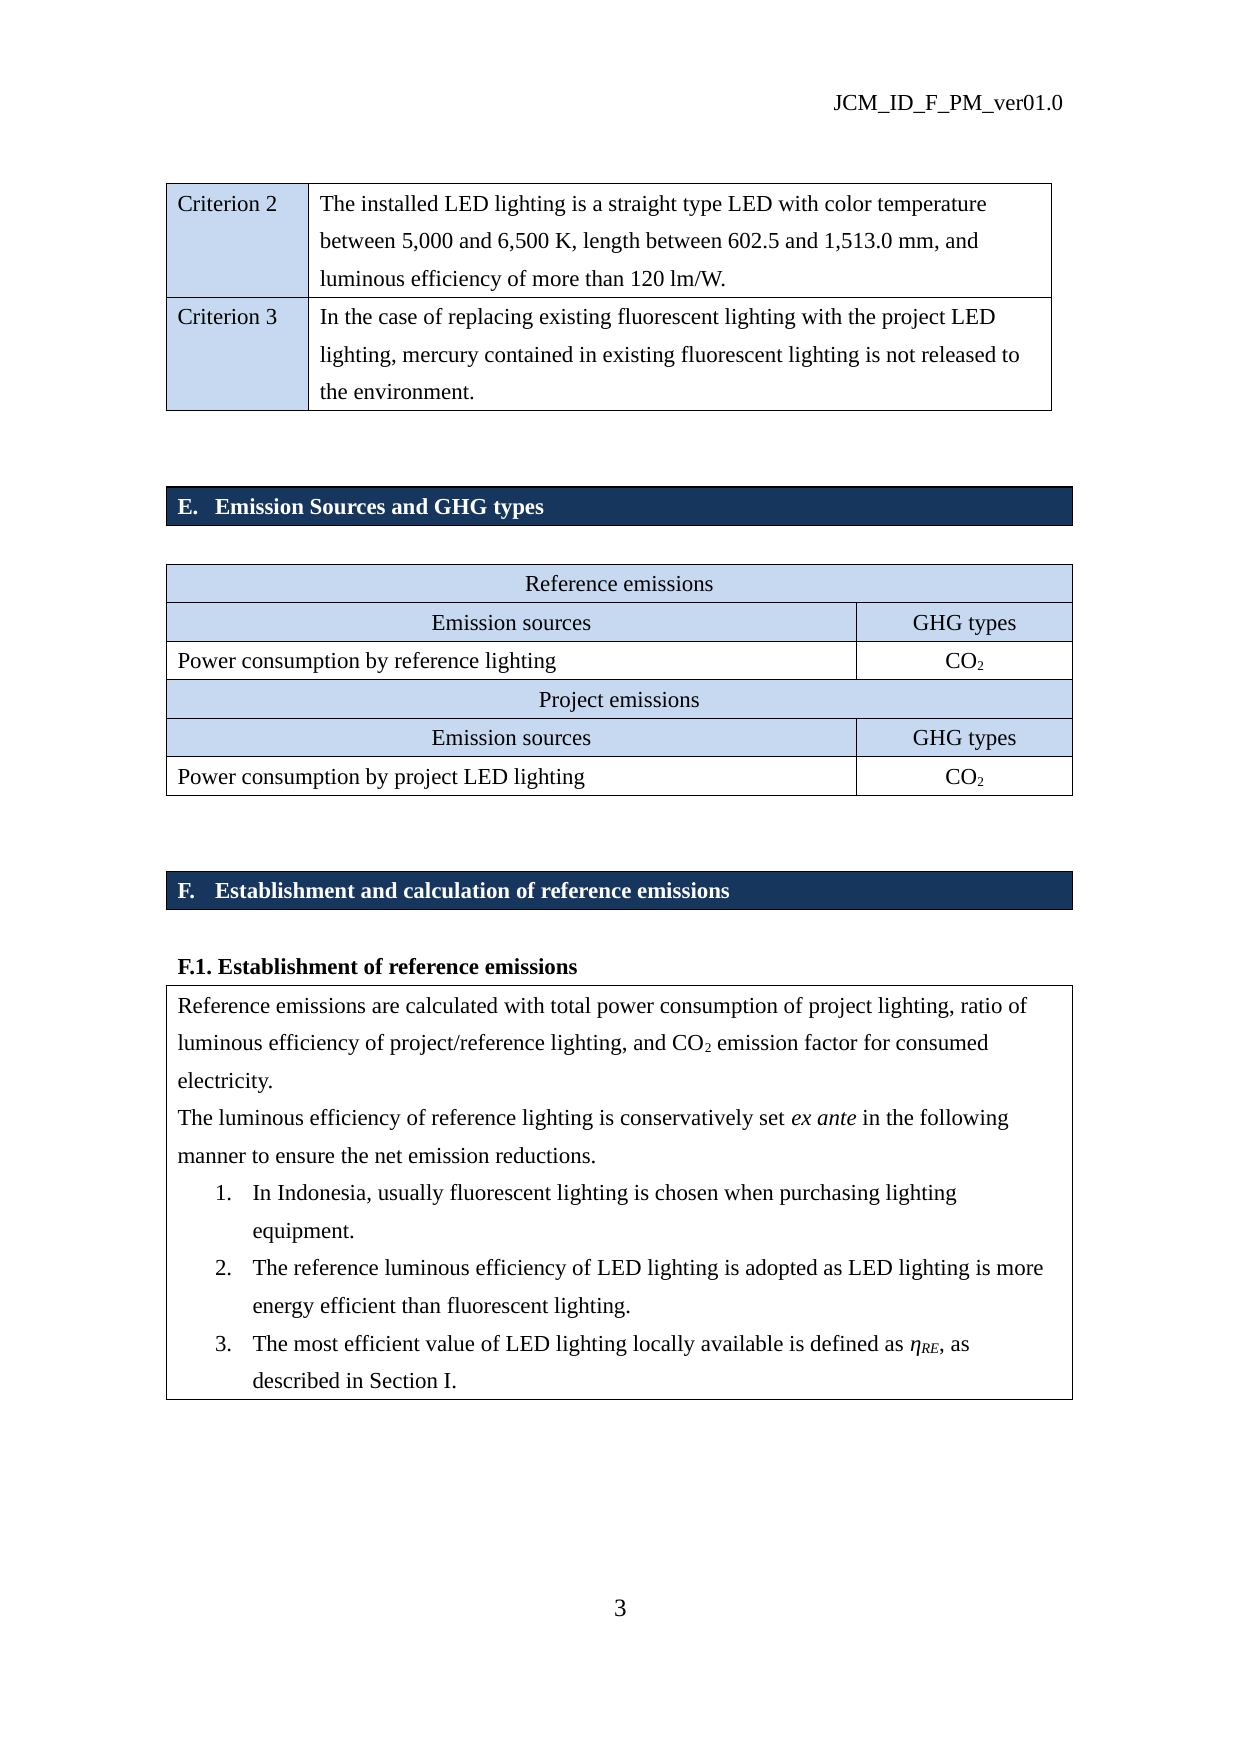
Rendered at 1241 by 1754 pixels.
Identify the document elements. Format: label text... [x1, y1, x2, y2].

table_cell In the case of replacing existing fluorescent lighting with the project LED lighting, mercury contained in existing fluorescent lighting is not released to the environment. [309, 298, 1051, 410]
table_cell GHG types [857, 603, 1072, 641]
table_cell Emission sources [167, 603, 856, 641]
table_cell The installed LED lighting is a straight type LED with color temperature between 5,000 and 6,500 K, length between 602.5 and 1,513.0 mm, and luminous efficiency of more than 120 lm/W. [309, 184, 1051, 297]
table_header Reference emissions [167, 565, 1072, 602]
table_cell Criterion 2 [167, 184, 308, 297]
table_cell Criterion 3 [167, 298, 308, 410]
table_cell Project emissions [167, 680, 1072, 718]
table_cell CO2 [857, 757, 1072, 795]
table_cell GHG types [857, 719, 1072, 756]
table_header Emission Sources and GHG types [167, 488, 1072, 525]
table_header Establishment and calculation of reference emissions [167, 872, 1072, 909]
text F.1. Establishment of reference emissions [177, 948, 1063, 985]
table_cell Power consumption by project LED lighting [167, 757, 856, 795]
table_header Reference emissions are calculated with total power consumption of project lighting, ratio of luminous efficiency of project/reference lighting, and CO2 emission factor for consumed electricity. The luminous efficiency of reference lighting is conservatively set ex ante in the following manner to ensure the net emission reductions. In Indonesia, usually fluorescent lighting is chosen when purchasing lighting equipment. The reference luminous efficiency of LED lighting is adopted as LED lighting is more energy efficient than fluorescent lighting. The most efficient value of LED lighting locally available is defined as ηRE, as described in Section I. [167, 986, 1072, 1399]
table_cell CO2 [857, 642, 1072, 679]
table_cell Power consumption by reference lighting [167, 642, 856, 679]
table_cell Emission sources [167, 719, 856, 756]
